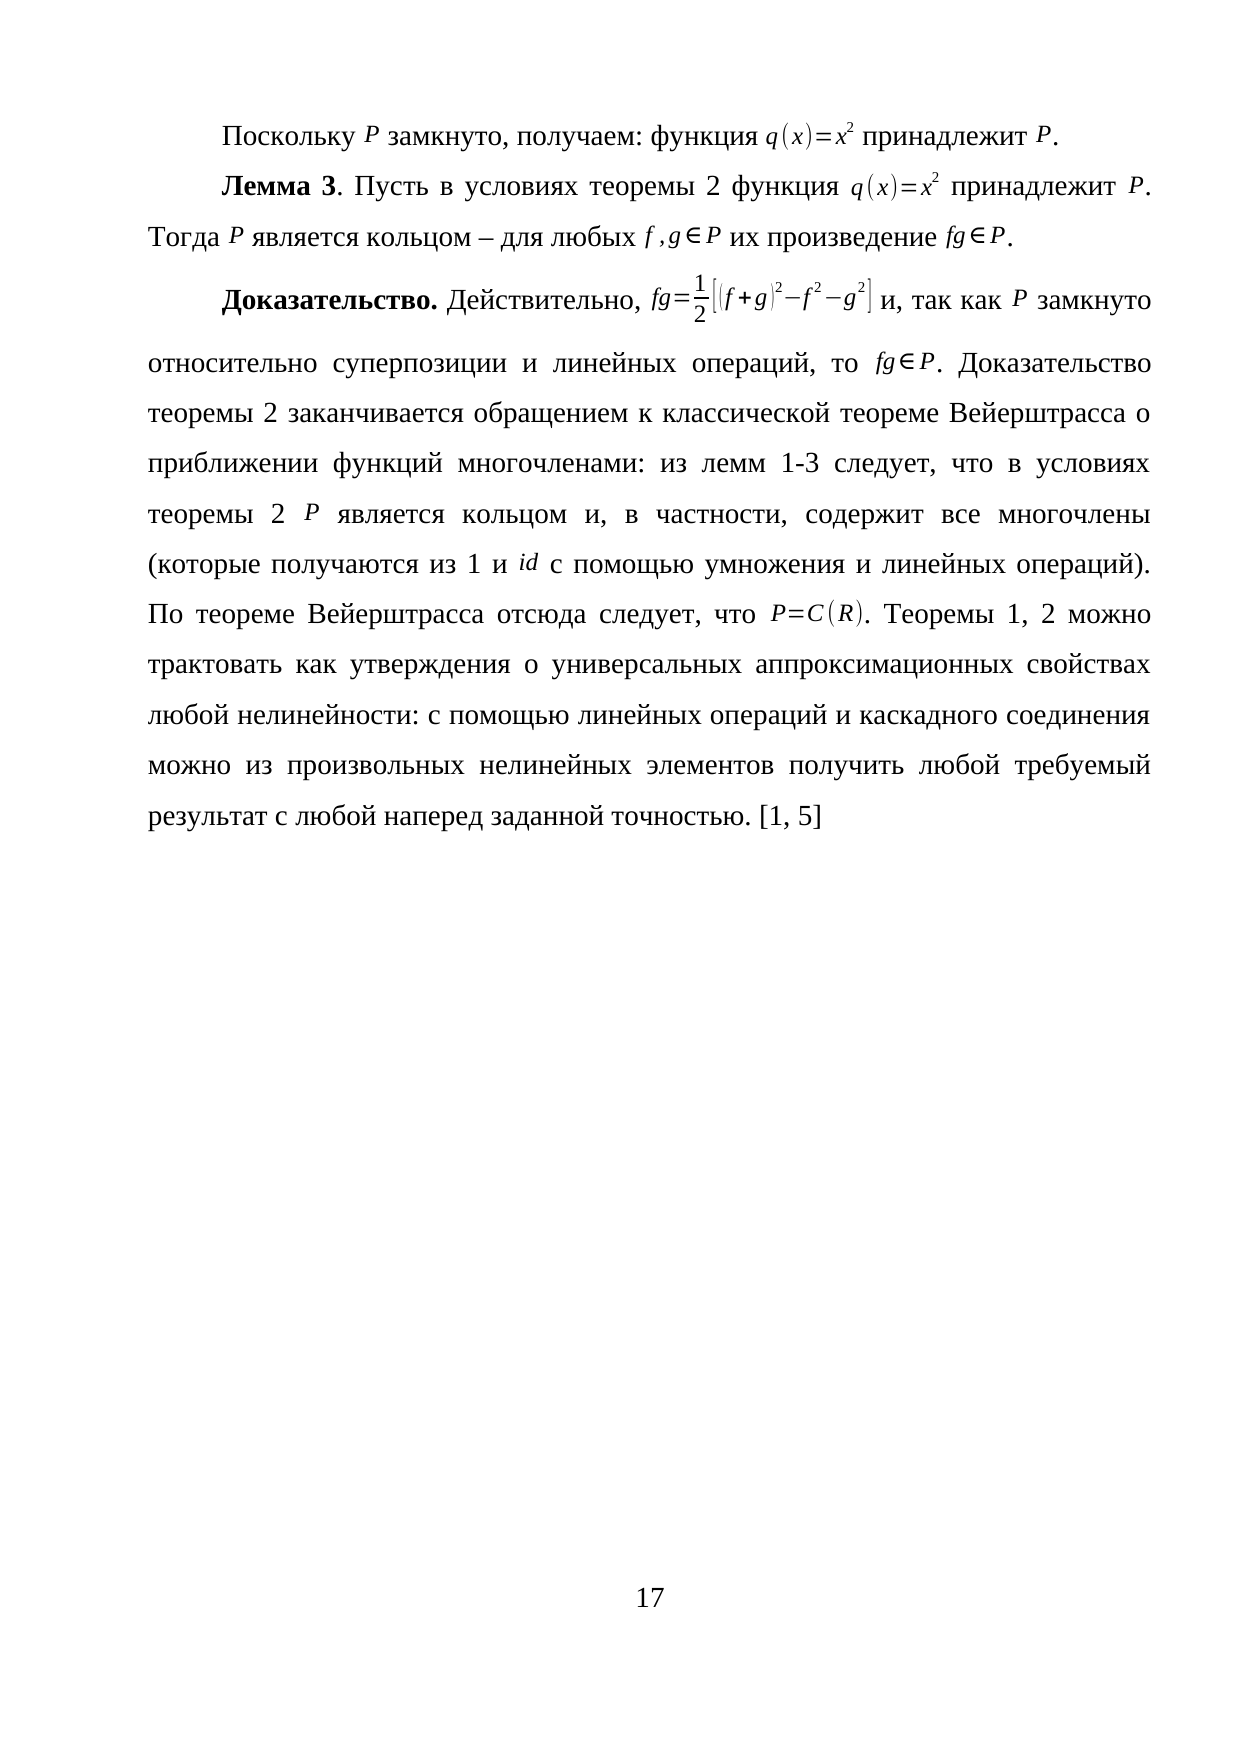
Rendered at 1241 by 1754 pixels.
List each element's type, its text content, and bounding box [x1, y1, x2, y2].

text Лемма 3. Пусть в условиях теоремы 2 функция принадлежит . Тогда является кольцом – для любых их произведение . [148, 168, 1152, 252]
text Поскольку замкнуто, получаем: функция принадлежит . [148, 118, 1152, 152]
text Доказательство. Действительно, и, так как замкнуто относительно суперпозиции и линейных операций, то . Доказательство теоремы 2 заканчивается обращением к классической теореме Вейерштрасса о приближении функций многочленами: из лемм 1-3 следует, что в условиях теоремы 2 является кольцом и, в частности, содержит все многочлены (которые получаются из 1 и с помощью умножения и линейных операций). По теореме Вейерштрасса отсюда следует, что . Теоремы 1, 2 можно трактовать как утверждения о универсальных аппроксимационных свойствах любой нелинейности: с помощью линейных операций и каскадного соединения можно из произвольных нелинейных элементов получить любой требуемый результат с любой наперед заданной точностью. [1, 5] [148, 269, 1152, 831]
